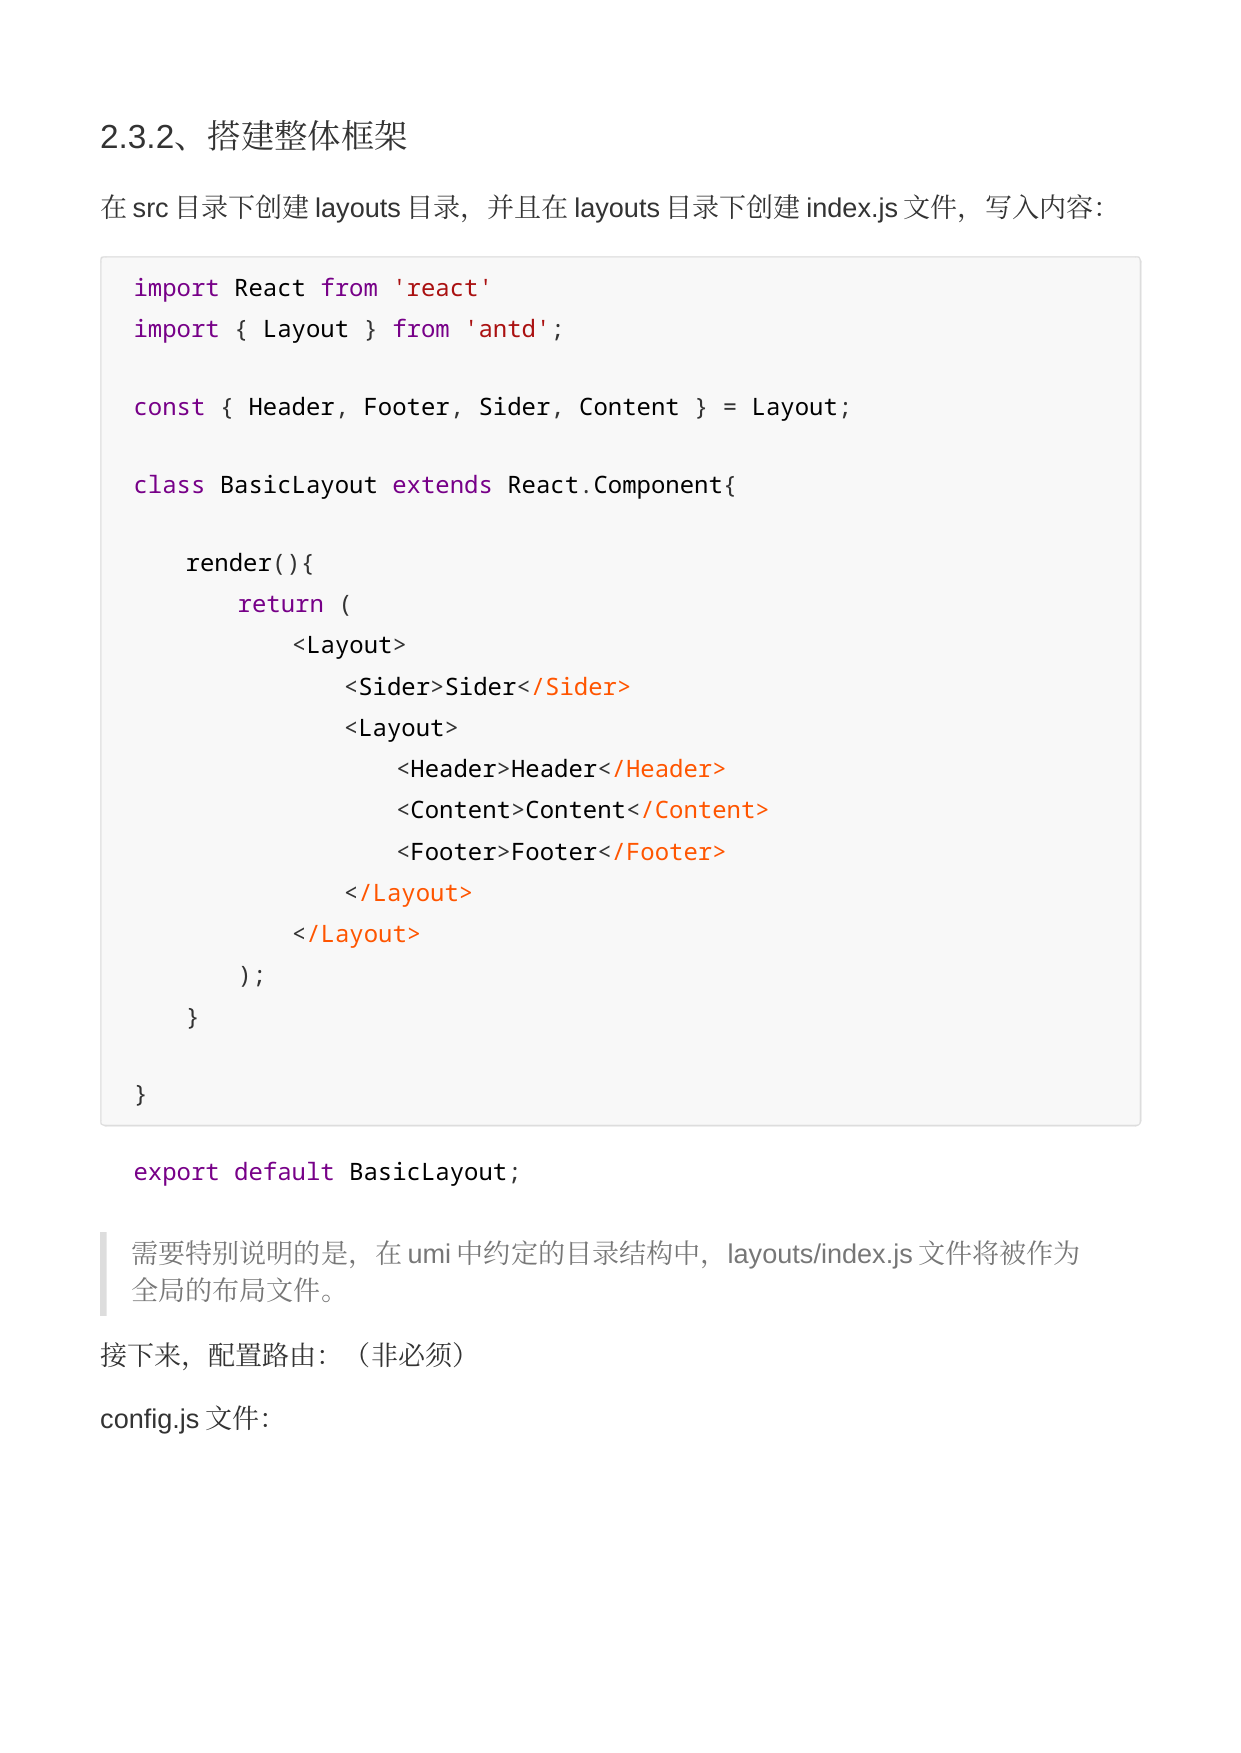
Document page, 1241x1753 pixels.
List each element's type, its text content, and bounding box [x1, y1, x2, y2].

text <Header>Header</Header> [396, 752, 1096, 784]
text <Content>Content</Content> [396, 793, 1096, 826]
text class BasicLayout extends React.Component{ [133, 468, 1096, 500]
text import React from 'react' [133, 271, 1096, 303]
text </Layout> [292, 917, 1096, 949]
text import { Layout } from 'antd'; [133, 312, 1096, 344]
text ); [237, 958, 1096, 991]
text <Layout> [344, 711, 1096, 743]
text return ( [237, 587, 1096, 619]
text } [185, 999, 1096, 1032]
text export default BasicLayout; [133, 1155, 1096, 1188]
text <Sider>Sider</Sider> [344, 669, 1096, 702]
text config.js文件： [100, 1402, 1096, 1435]
text <Footer>Footer</Footer> [396, 834, 1096, 867]
text 需要特别说明的是，在umi中约定的目录结构中，layouts/index.js文件将被作为全局的布局文件。 [131, 1233, 1096, 1307]
text <Layout> [292, 628, 1096, 661]
text render(){ [185, 546, 1096, 578]
text const { Header, Footer, Sider, Content } = Layout; [133, 390, 1096, 422]
text </Layout> [344, 876, 1096, 908]
text 2.3.2、搭建整体框架 [100, 116, 1096, 156]
picture [100, 1232, 107, 1316]
text } [133, 1077, 1096, 1110]
text 在src目录下创建layouts目录，并且在layouts目录下创建index.js文件，写入内容： [100, 191, 1096, 224]
text 接下来，配置路由：（非必须） [100, 1340, 1096, 1371]
picture [97, 253, 1143, 1128]
